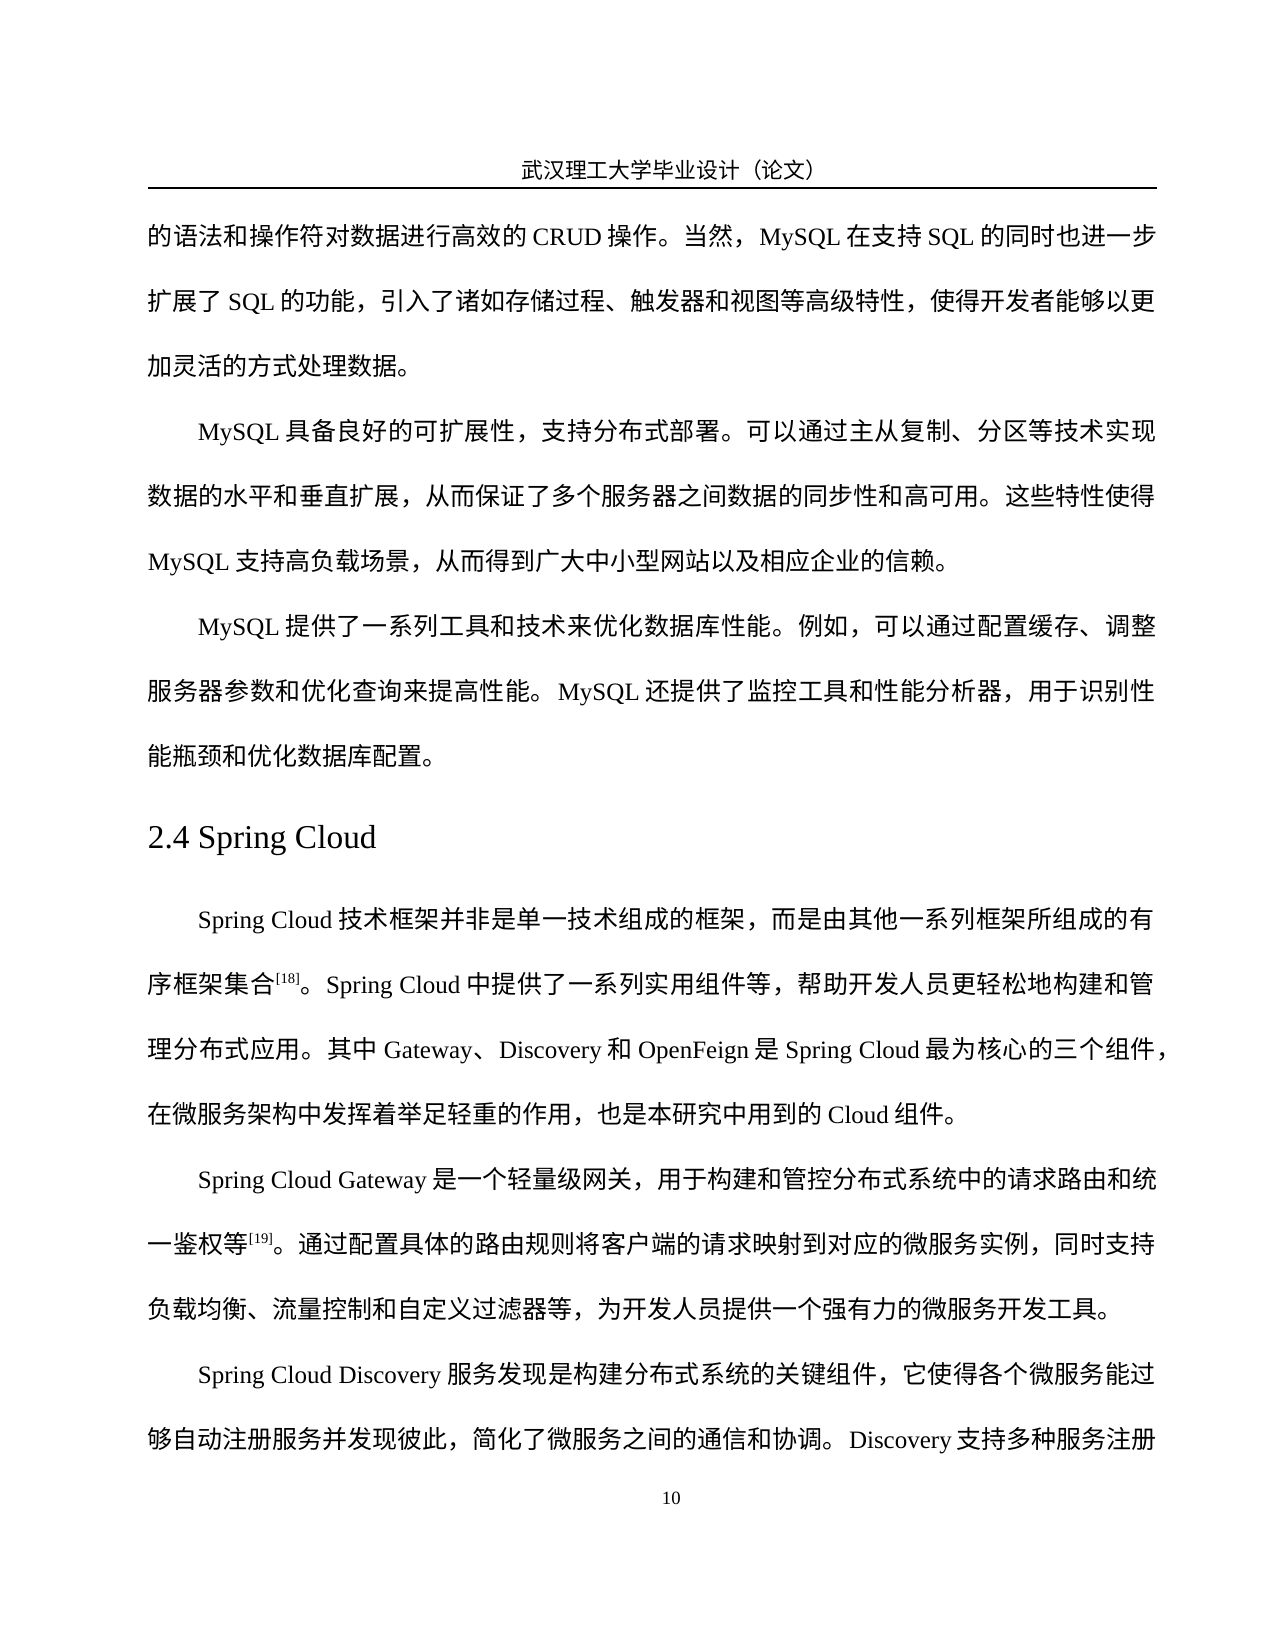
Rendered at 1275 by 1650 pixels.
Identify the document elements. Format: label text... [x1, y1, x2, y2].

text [148, 202, 1157, 397]
text MySQL具备良好的可扩展性，支持分布式部署。可以通过主从复制、分区等技术实现数据的水平和垂直扩展，从而保证了多个服务器之间数据的同步性和高可用。这些特性使得MySQL支持高负载场景，从而得到广大中小型网站以及相应企业的信赖。 [148, 397, 1157, 592]
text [148, 1340, 1157, 1470]
text MySQL提供了一系列工具和技术来优化数据库性能。例如，可以通过配置缓存、调整服务器参数和优化查询来提高性能。MySQL还提供了监控工具和性能分析器，用于识别性能瓶颈和优化数据库配置。 [148, 592, 1157, 787]
text Spring Cloud Gateway是一个轻量级网关，用于构建和管控分布式系统中的请求路由和统一鉴权等[19]。通过配置具体的路由规则将客户端的请求映射到对应的微服务实例，同时支持负载均衡、流量控制和自定义过滤器等，为开发人员提供一个强有力的微服务开发工具。 [148, 1145, 1157, 1340]
text Spring Cloud技术框架并非是单一技术组成的框架，而是由其他一系列框架所组成的有序框架集合[18]。Spring Cloud中提供了一系列实用组件等，帮助开发人员更轻松地构建和管理分布式应用。其中Gateway、Discovery和OpenFeign是Spring Cloud最为核心的三个组件，在微服务架构中发挥着举足轻重的作用，也是本研究中用到的Cloud组件。 [148, 885, 1157, 1145]
subtitle 2.4 Spring Cloud [148, 803, 1157, 868]
